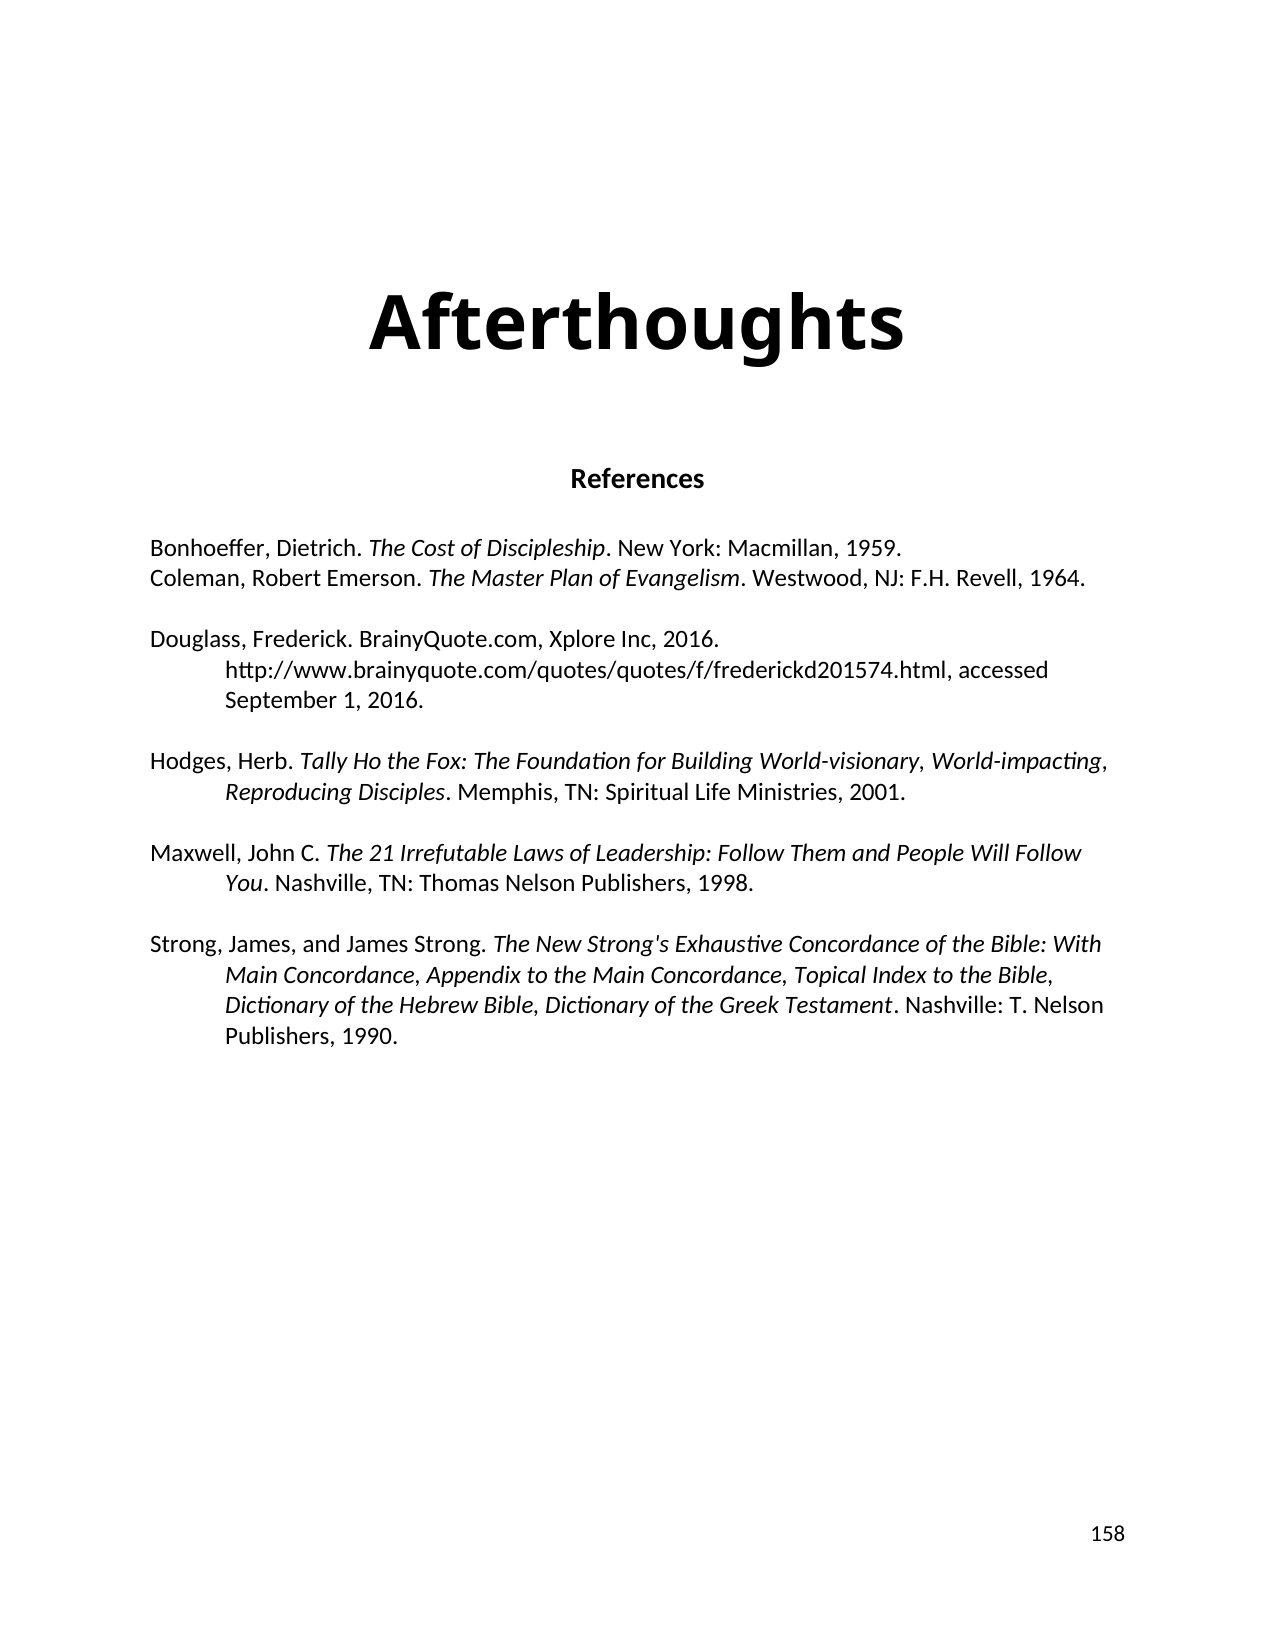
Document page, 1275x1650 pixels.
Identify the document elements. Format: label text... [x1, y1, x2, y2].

text Hodges, Herb. Tally Ho the Fox: The Foundation for Building World-visionary, World-impacting, Reproducing Disciples. Memphis, TN: Spiritual Life Ministries, 2001. [150, 745, 1125, 806]
text Afterthoughts [150, 269, 1125, 372]
text Maxwell, John C. The 21 Irrefutable Laws of Leadership: Follow Them and People Will Follow You. Nashville, TN: Thomas Nelson Publishers, 1998. [150, 837, 1125, 898]
text Douglass, Frederick. BrainyQuote.com, Xplore Inc, 2016. http://www.brainyquote.com/quotes/quotes/f/frederickd201574.html, accessed September 1, 2016. [150, 623, 1125, 715]
text Coleman, Robert Emerson. The Master Plan of Evangelism. Westwood, NJ: F.H. Revell, 1964. [150, 562, 1125, 593]
text Bonhoeffer, Dietrich. The Cost of Discipleship. New York: Macmillan, 1959. [150, 532, 1125, 562]
text References [150, 460, 1125, 496]
text Strong, James, and James Strong. The New Strong's Exhaustive Concordance of the Bible: With Main Concordance, Appendix to the Main Concordance, Topical Index to the Bible, Dictionary of the Hebrew Bible, Dictionary of the Greek Testament. Nashville: T. Nelson Publishers, 1990. [150, 928, 1125, 1051]
